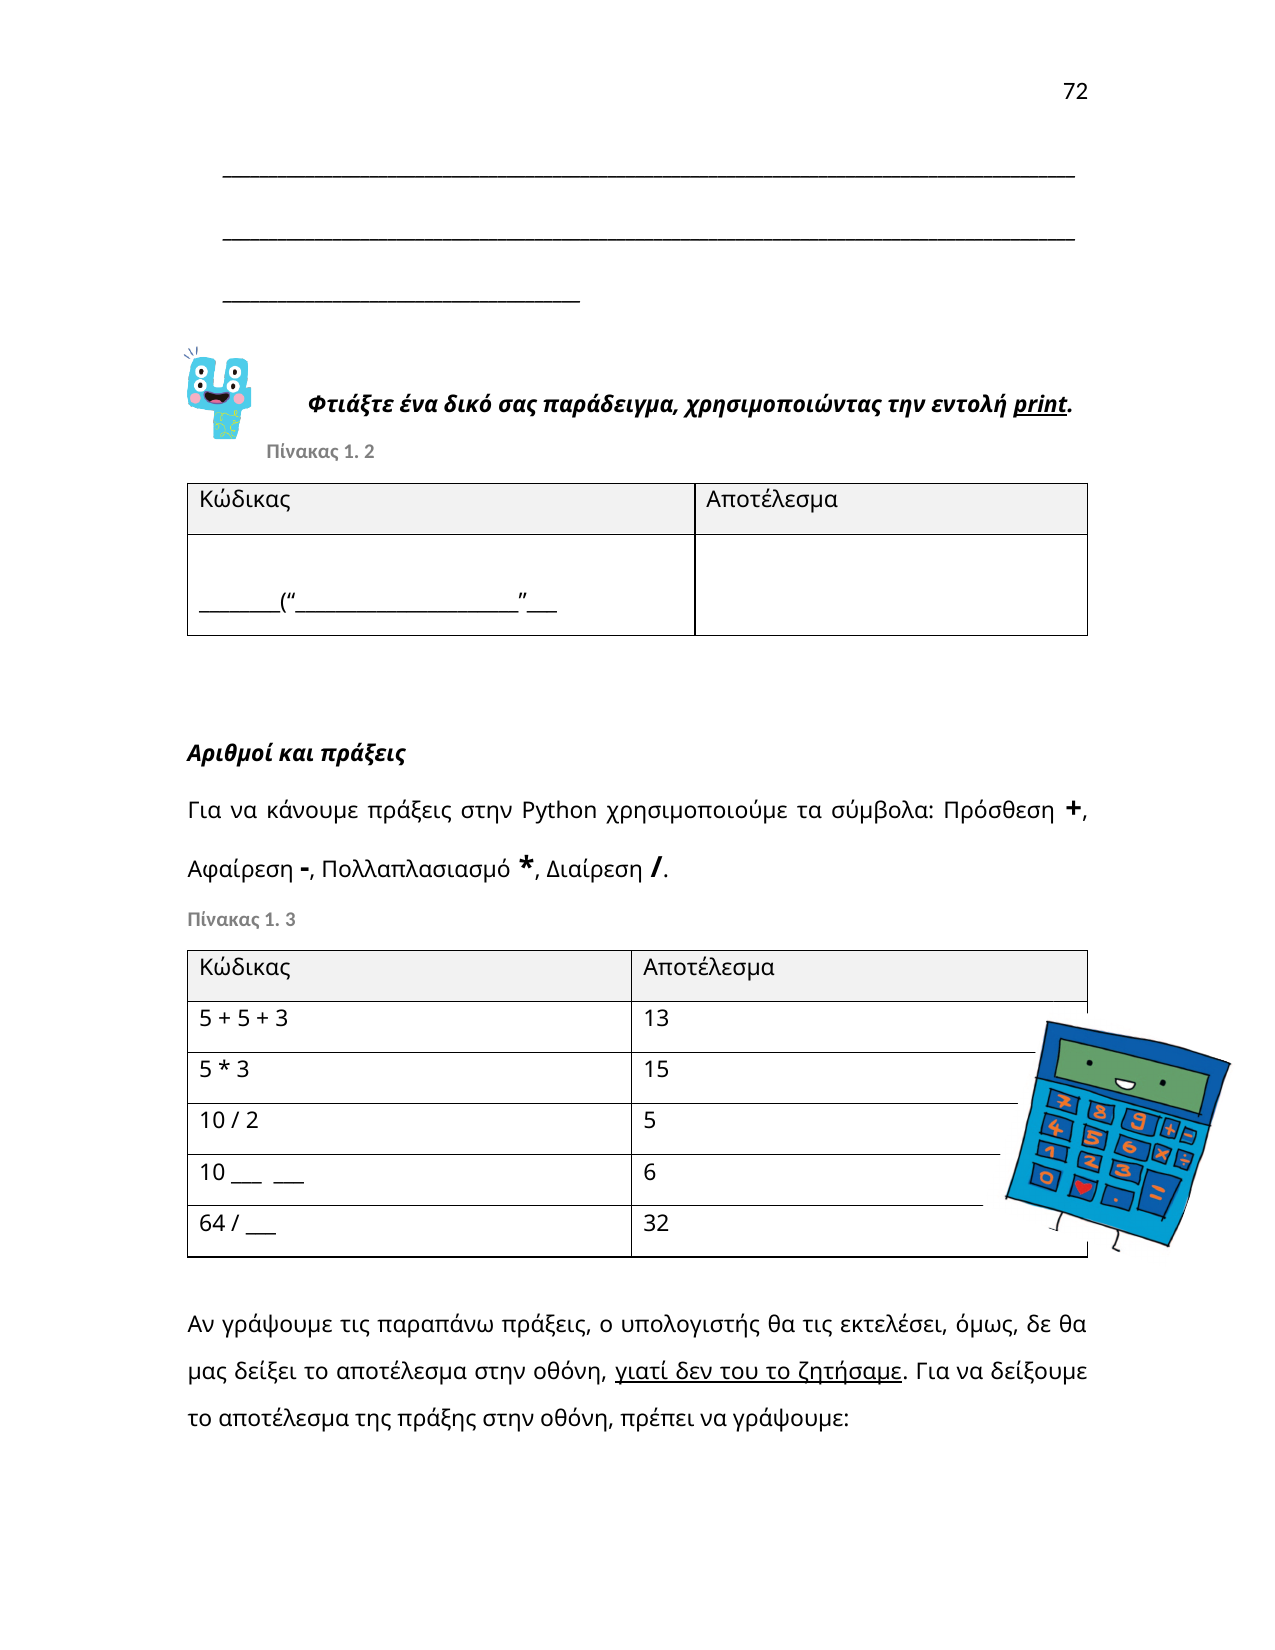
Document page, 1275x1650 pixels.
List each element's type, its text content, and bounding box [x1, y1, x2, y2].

table_header Αποτέλεσμα [696, 484, 1087, 533]
table_cell 5 * 3 [188, 1053, 631, 1103]
table_cell 64 / ___ [188, 1206, 631, 1256]
text Αριθμοί και πράξεις [187, 737, 1088, 768]
picture [182, 346, 251, 437]
table_cell 13 [632, 1002, 1052, 1052]
text _________________________________________________________________________________________________________________________________________________________________________________________________________________________________ [224, 150, 1088, 306]
table_cell 32 [632, 1206, 1087, 1256]
text Αν γράψουμε τις παραπάνω πράξεις, ο υπολογιστής θα τις εκτελέσει, όμως, δε θα μας δείξει το αποτέλεσμα στην οθόνη, γιατί δεν του το ζητήσαμε. Για να δείξουμε το αποτέλεσμα της πράξης στην οθόνη, πρέπει να γράψουμε: [187, 1308, 1088, 1433]
table_cell 15 [632, 1053, 1034, 1103]
table_cell 10 / 2 [188, 1104, 631, 1154]
table_cell 10 ___ ___ [188, 1155, 631, 1205]
table_header Κώδικας [188, 484, 694, 533]
table_cell 5 + 5 + 3 [188, 1002, 631, 1052]
table_cell 6 [632, 1155, 999, 1205]
table_cell 5 [632, 1104, 1017, 1154]
text Για να κάνουμε πράξεις στην Python χρησιμοποιούμε τα σύμβολα: Πρόσθεση +, Αφαίρεση -, Πολλαπλασιασμό *, Διαίρεση /. [187, 787, 1088, 886]
table_cell ________(“______________________”___ [188, 535, 694, 635]
table_header Κώδικας [188, 951, 631, 1001]
text Πίνακας 1. 3 [187, 906, 1088, 932]
text Πίνακας 1. 2 [187, 438, 1088, 464]
text Φτιάξτε ένα δικό σας παράδειγμα, χρησιμοποιώντας την εντολή print. [247, 388, 1088, 419]
table_header Αποτέλεσμα [632, 951, 1087, 1001]
table_cell [696, 535, 1087, 635]
